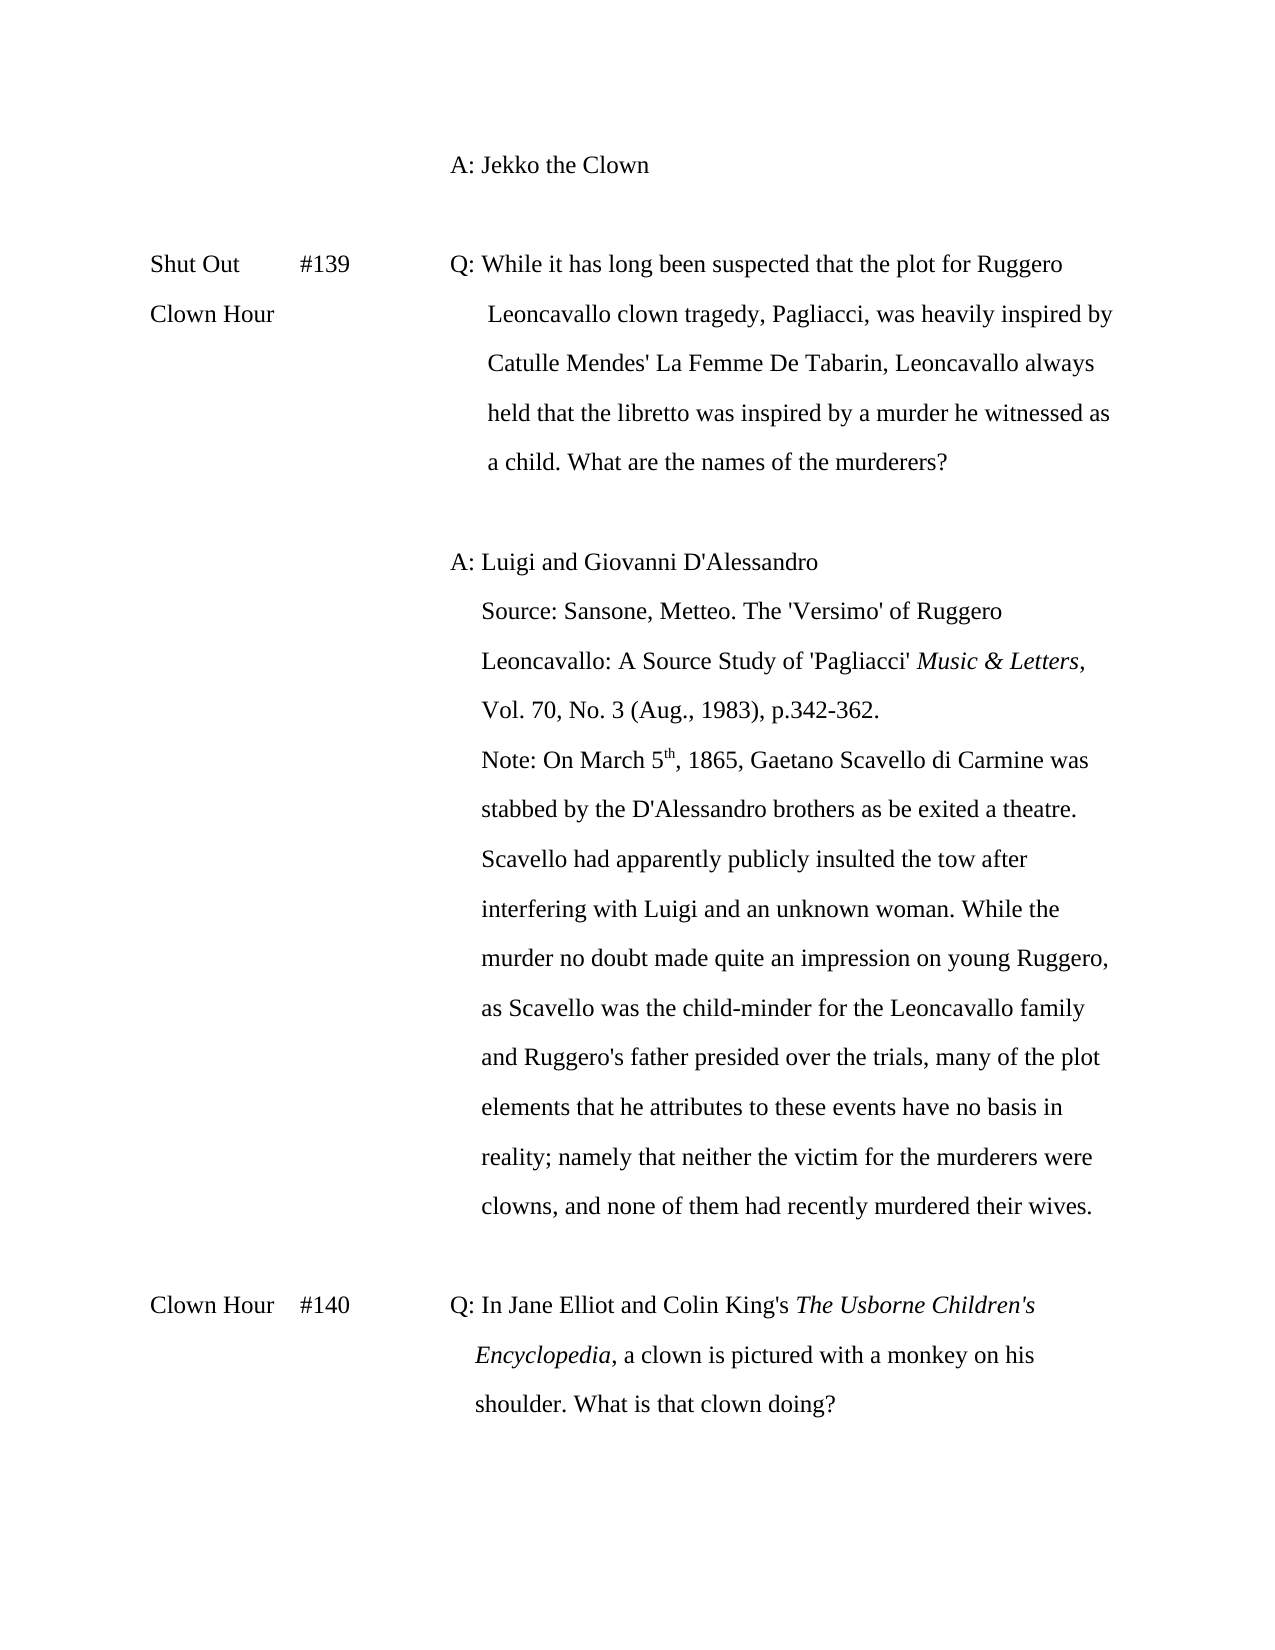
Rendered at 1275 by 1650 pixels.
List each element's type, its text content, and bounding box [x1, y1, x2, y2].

text Leoncavallo: A Source Study of 'Pagliacci' Music & Letters, [150, 646, 1125, 674]
text shoulder. What is that clown doing? [150, 1389, 1125, 1418]
text Source: Sansone, Metteo. The 'Versimo' of Ruggero [150, 596, 1125, 625]
text Note: On March 5th, 1865, Gaetano Scavello di Carmine was [150, 745, 1125, 774]
text interfering with Luigi and an unknown woman. While the [150, 894, 1125, 922]
text A: Jekko the Clown [150, 150, 1125, 179]
text Catulle Mendes' La Femme De Tabarin, Leoncavallo always [150, 348, 1125, 377]
text and Ruggero's father presided over the trials, many of the plot [150, 1042, 1125, 1071]
text held that the libretto was inspired by a murder he witnessed as [150, 398, 1125, 427]
text Scavello had apparently publicly insulted the tow after [150, 844, 1125, 873]
text Shut Out #139 Q: While it has long been suspected that the plot for Ruggero [150, 249, 1125, 278]
text Encyclopedia, a clown is pictured with a monkey on his [150, 1340, 1125, 1369]
text stabbed by the D'Alessandro brothers as be exited a theatre. [150, 794, 1125, 823]
text murder no doubt made quite an impression on young Ruggero, [150, 943, 1125, 972]
text reality; namely that neither the victim for the murderers were [150, 1142, 1125, 1170]
text Vol. 70, No. 3 (Aug., 1983), p.342-362. [150, 695, 1125, 724]
text elements that he attributes to these events have no basis in [150, 1092, 1125, 1121]
text A: Luigi and Giovanni D'Alessandro [150, 547, 1125, 575]
text clowns, and none of them had recently murdered their wives. [150, 1191, 1125, 1220]
text as Scavello was the child-minder for the Leoncavallo family [150, 993, 1125, 1022]
text a child. What are the names of the murderers? [150, 447, 1125, 476]
text Clown Hour Leoncavallo clown tragedy, Pagliacci, was heavily inspired by [150, 299, 1125, 327]
text Clown Hour #140 Q: In Jane Elliot and Colin King's The Usborne Children's [150, 1290, 1125, 1319]
